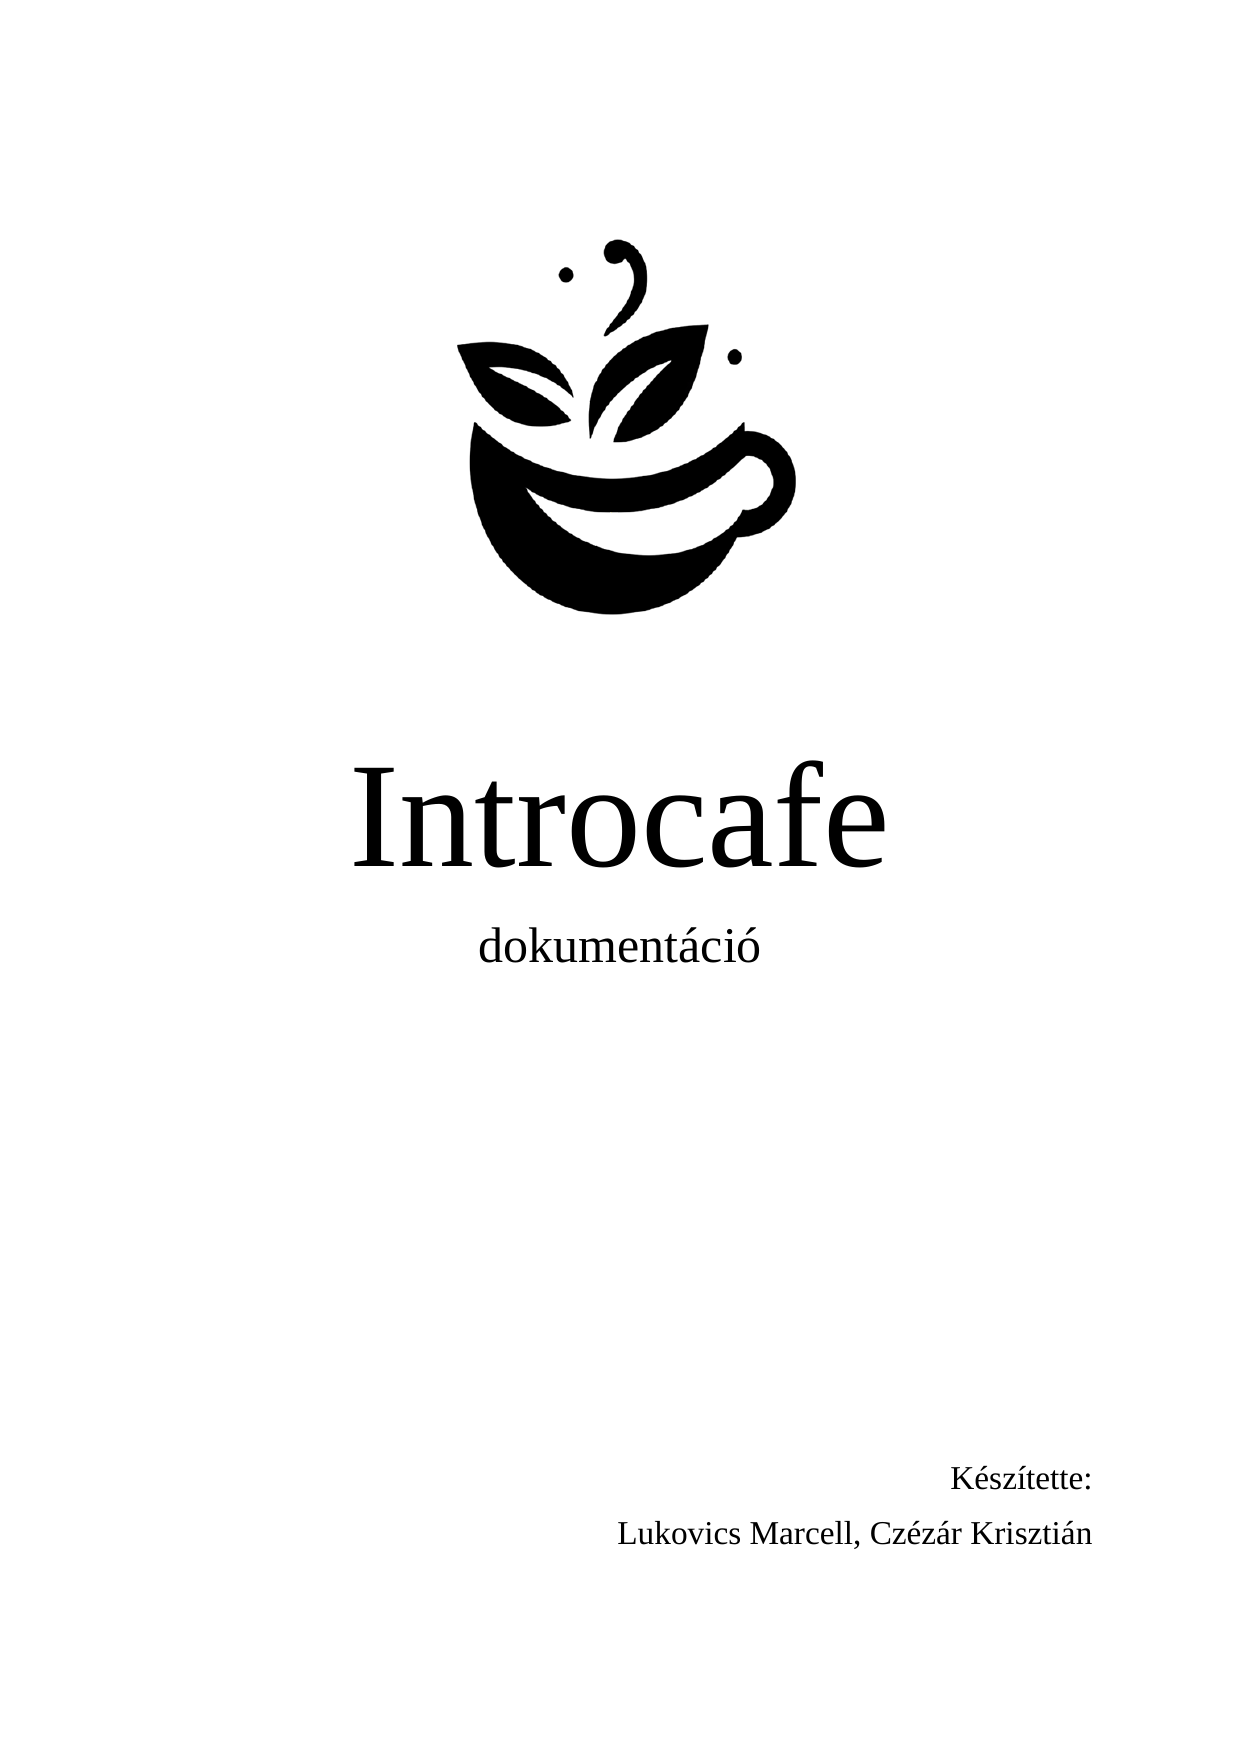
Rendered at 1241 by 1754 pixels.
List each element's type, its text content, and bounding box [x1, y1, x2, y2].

picture [322, 147, 919, 706]
text dokumentáció [148, 916, 1093, 973]
text Készítette: [148, 1459, 1093, 1497]
text Introcafe [148, 727, 1093, 899]
text Lukovics Marcell, Czézár Krisztián [148, 1514, 1093, 1552]
